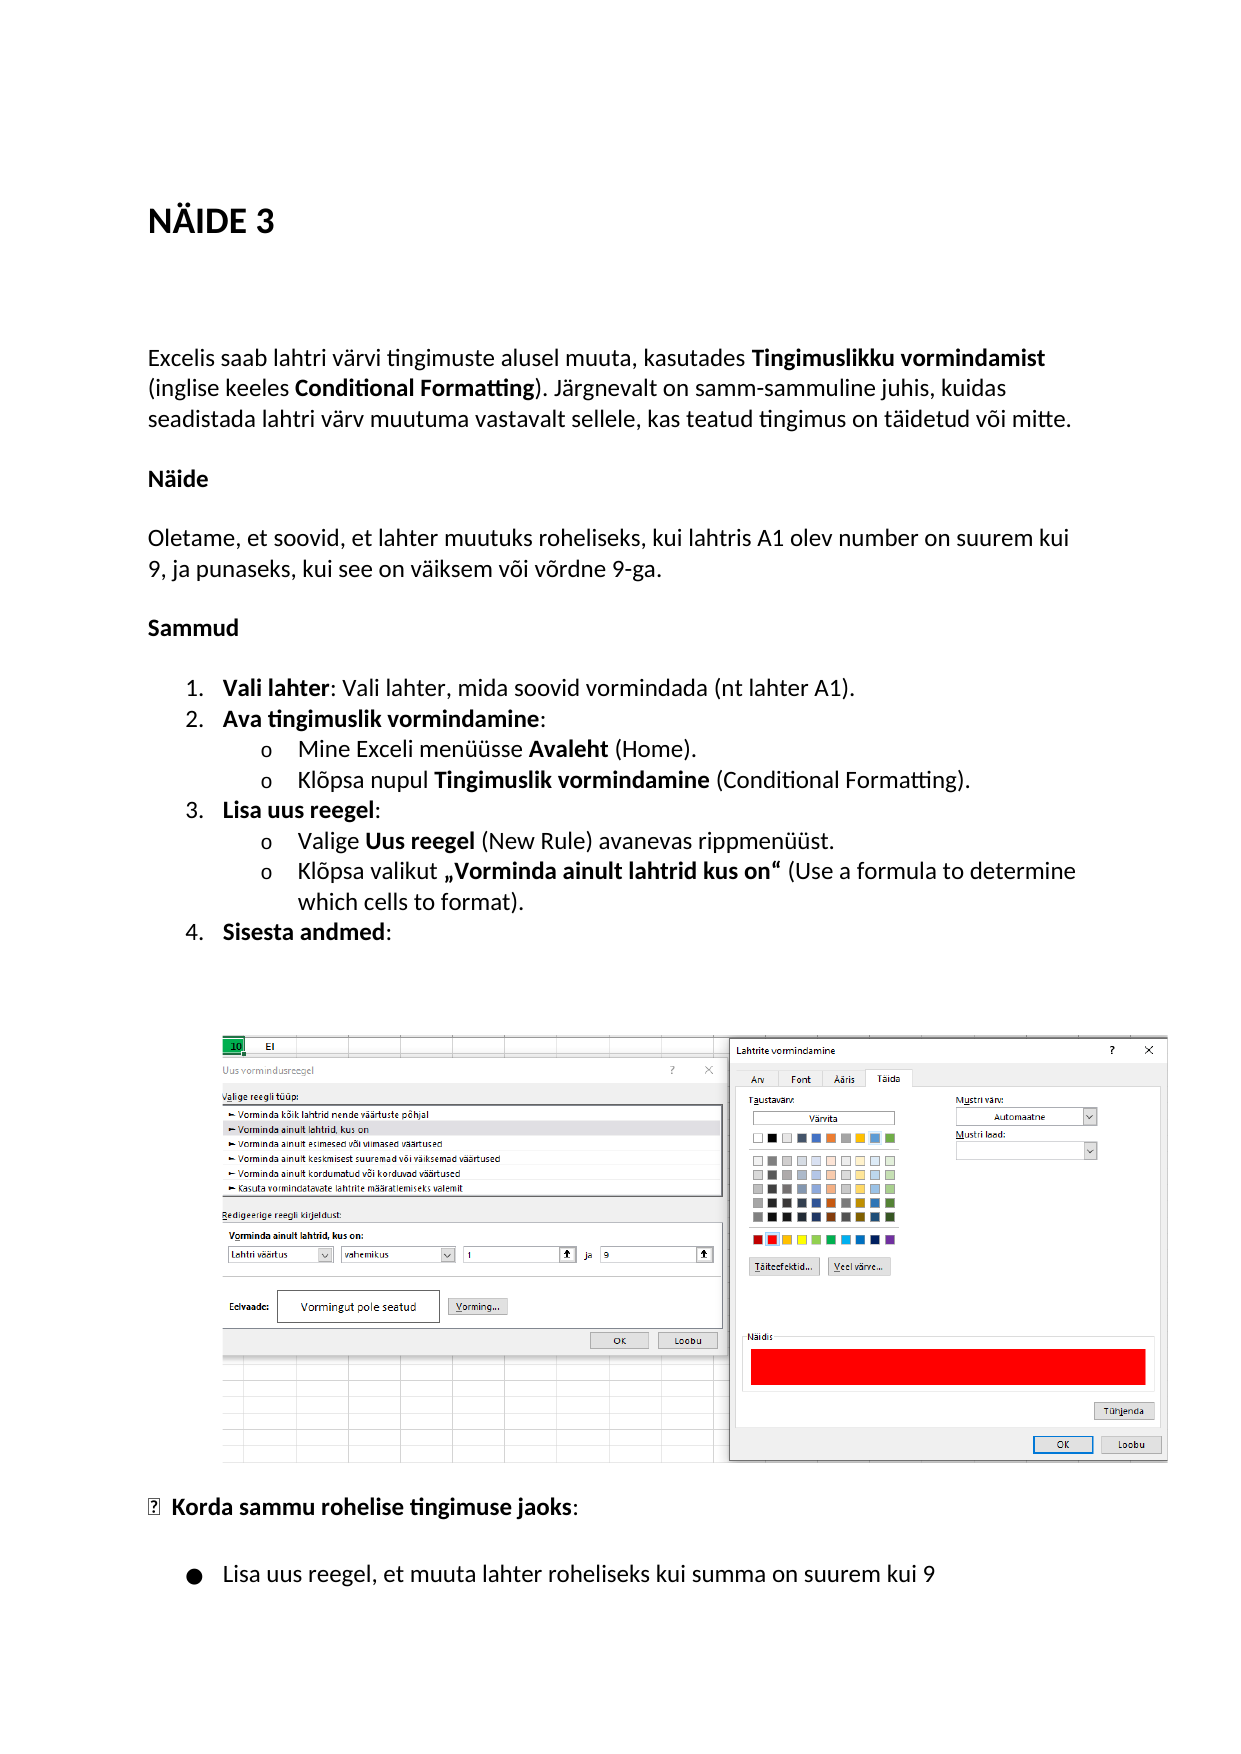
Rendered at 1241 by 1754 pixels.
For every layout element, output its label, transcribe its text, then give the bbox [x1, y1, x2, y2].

list Vali lahter: Vali lahter, mida soovid vormindada (nt lahter A1). [185, 672, 1093, 703]
list Valige Uus reegel (New Rule) avanevas rippmenüüst. [260, 825, 1093, 855]
text Näide [148, 463, 1093, 493]
list Mine Exceli menüüsse Avaleht (Home). [260, 733, 1093, 764]
list Klõpsa valikut „Vorminda ainult lahtrid kus on“ (Use a formula to determine which cells to format). [260, 855, 1093, 916]
list Lisa uus reegel, et muuta lahter roheliseks kui summa on suurem kui 9 [185, 1551, 1093, 1594]
text Oletame, et soovid, et lahter muutuks roheliseks, kui lahtris A1 olev number on suurem kui 9, ja punaseks, kui see on väiksem või võrdne 9-ga. [148, 522, 1093, 583]
list Klõpsa nupul Tingimuslik vormindamine (Conditional Formatting). [260, 764, 1093, 794]
picture [222, 1035, 1168, 1463]
text  Korda sammu rohelise tingimuse jaoks: [148, 1492, 1093, 1522]
text NÄIDE 3 [148, 197, 1093, 243]
text Excelis saab lahtri värvi tingimuste alusel muuta, kasutades Tingimuslikku vormindamist (inglise keeles Conditional Formatting). Järgnevalt on samm-sammuline juhis, kuidas seadistada lahtri värv muutuma vastavalt sellele, kas teatud tingimus on täidetud või mitte. [148, 342, 1093, 433]
list Lisa uus reegel: [185, 794, 1093, 825]
list Ava tingimuslik vormindamine: [185, 703, 1093, 733]
text Sammud [148, 613, 1093, 643]
list Sisesta andmed: [185, 916, 1093, 947]
